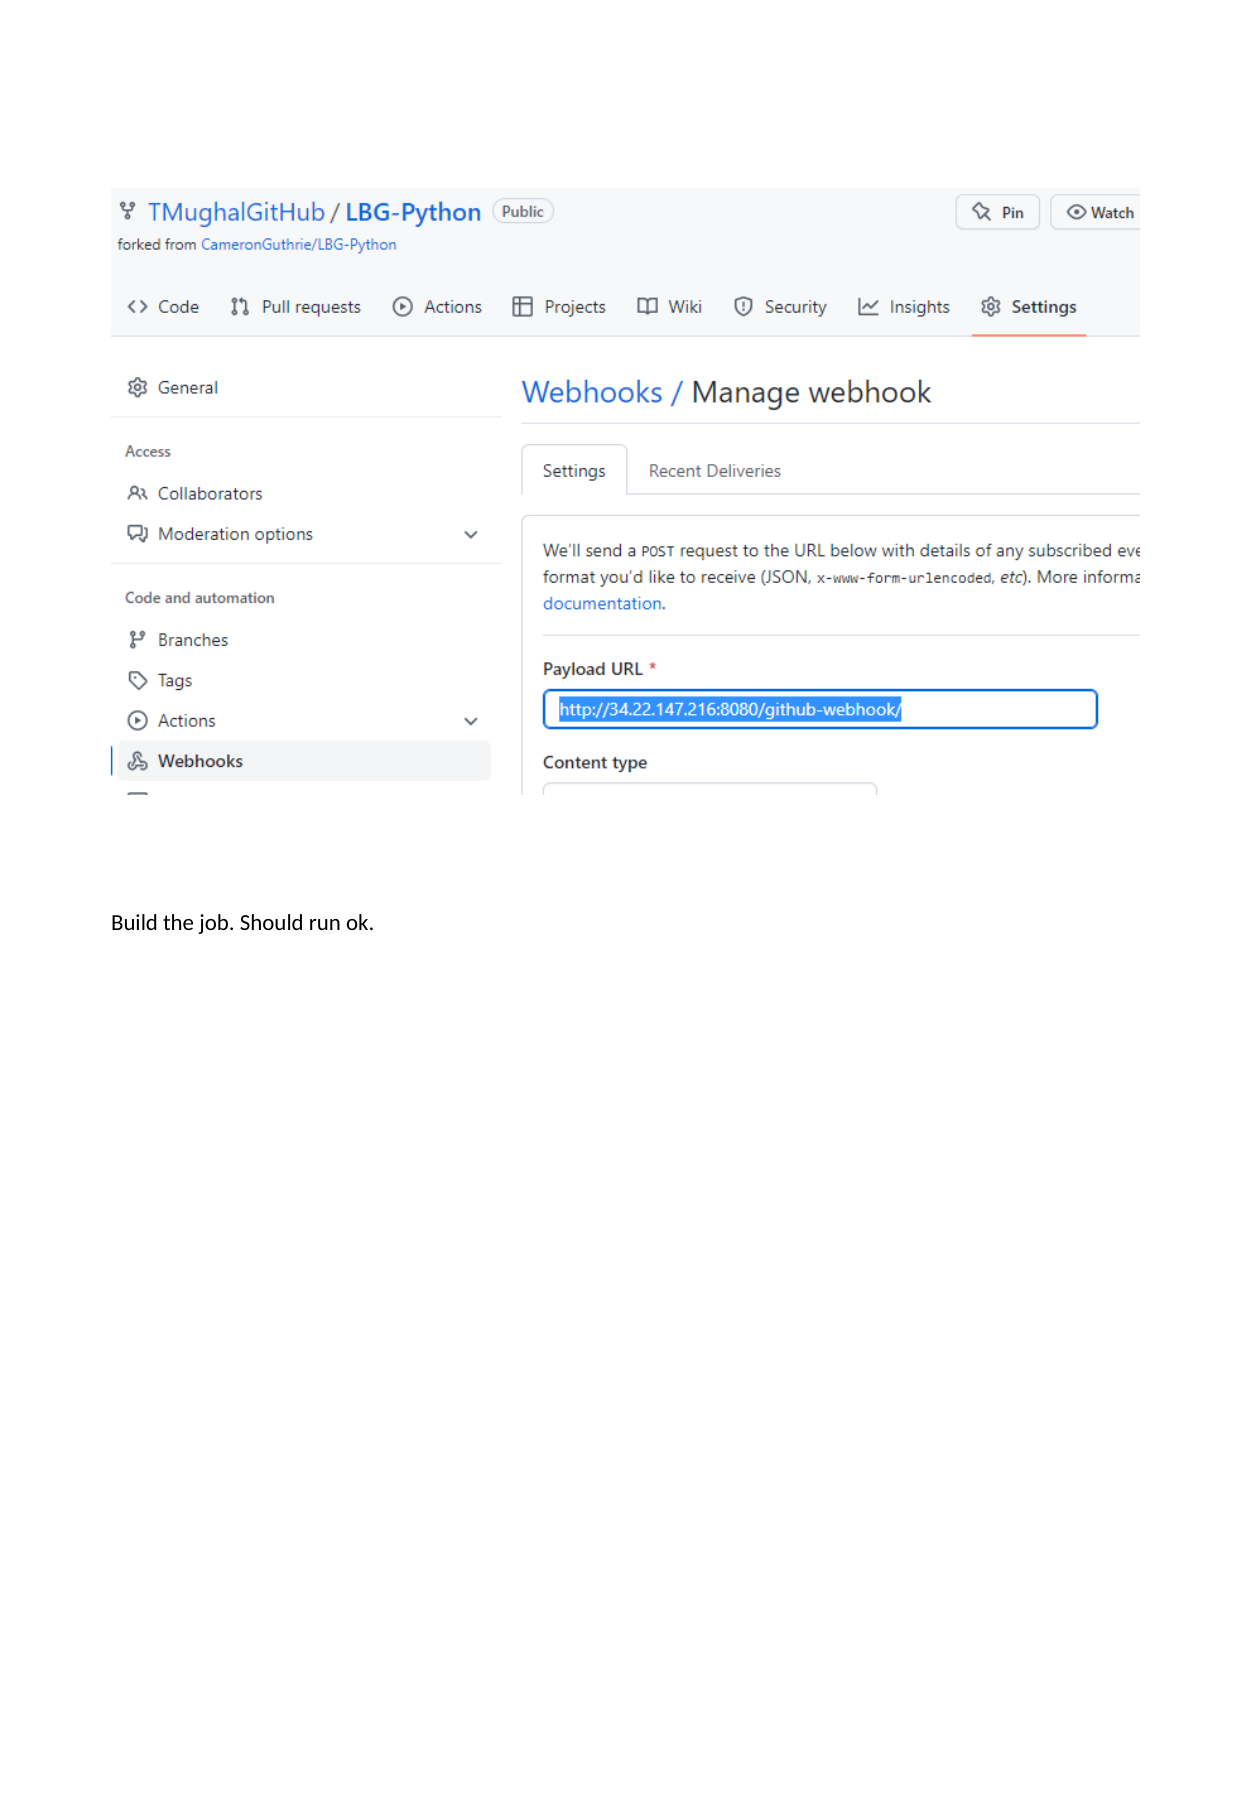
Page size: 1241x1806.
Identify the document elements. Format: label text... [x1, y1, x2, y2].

text Build the job. Should run ok. [111, 908, 1140, 936]
picture [110, 188, 1140, 795]
